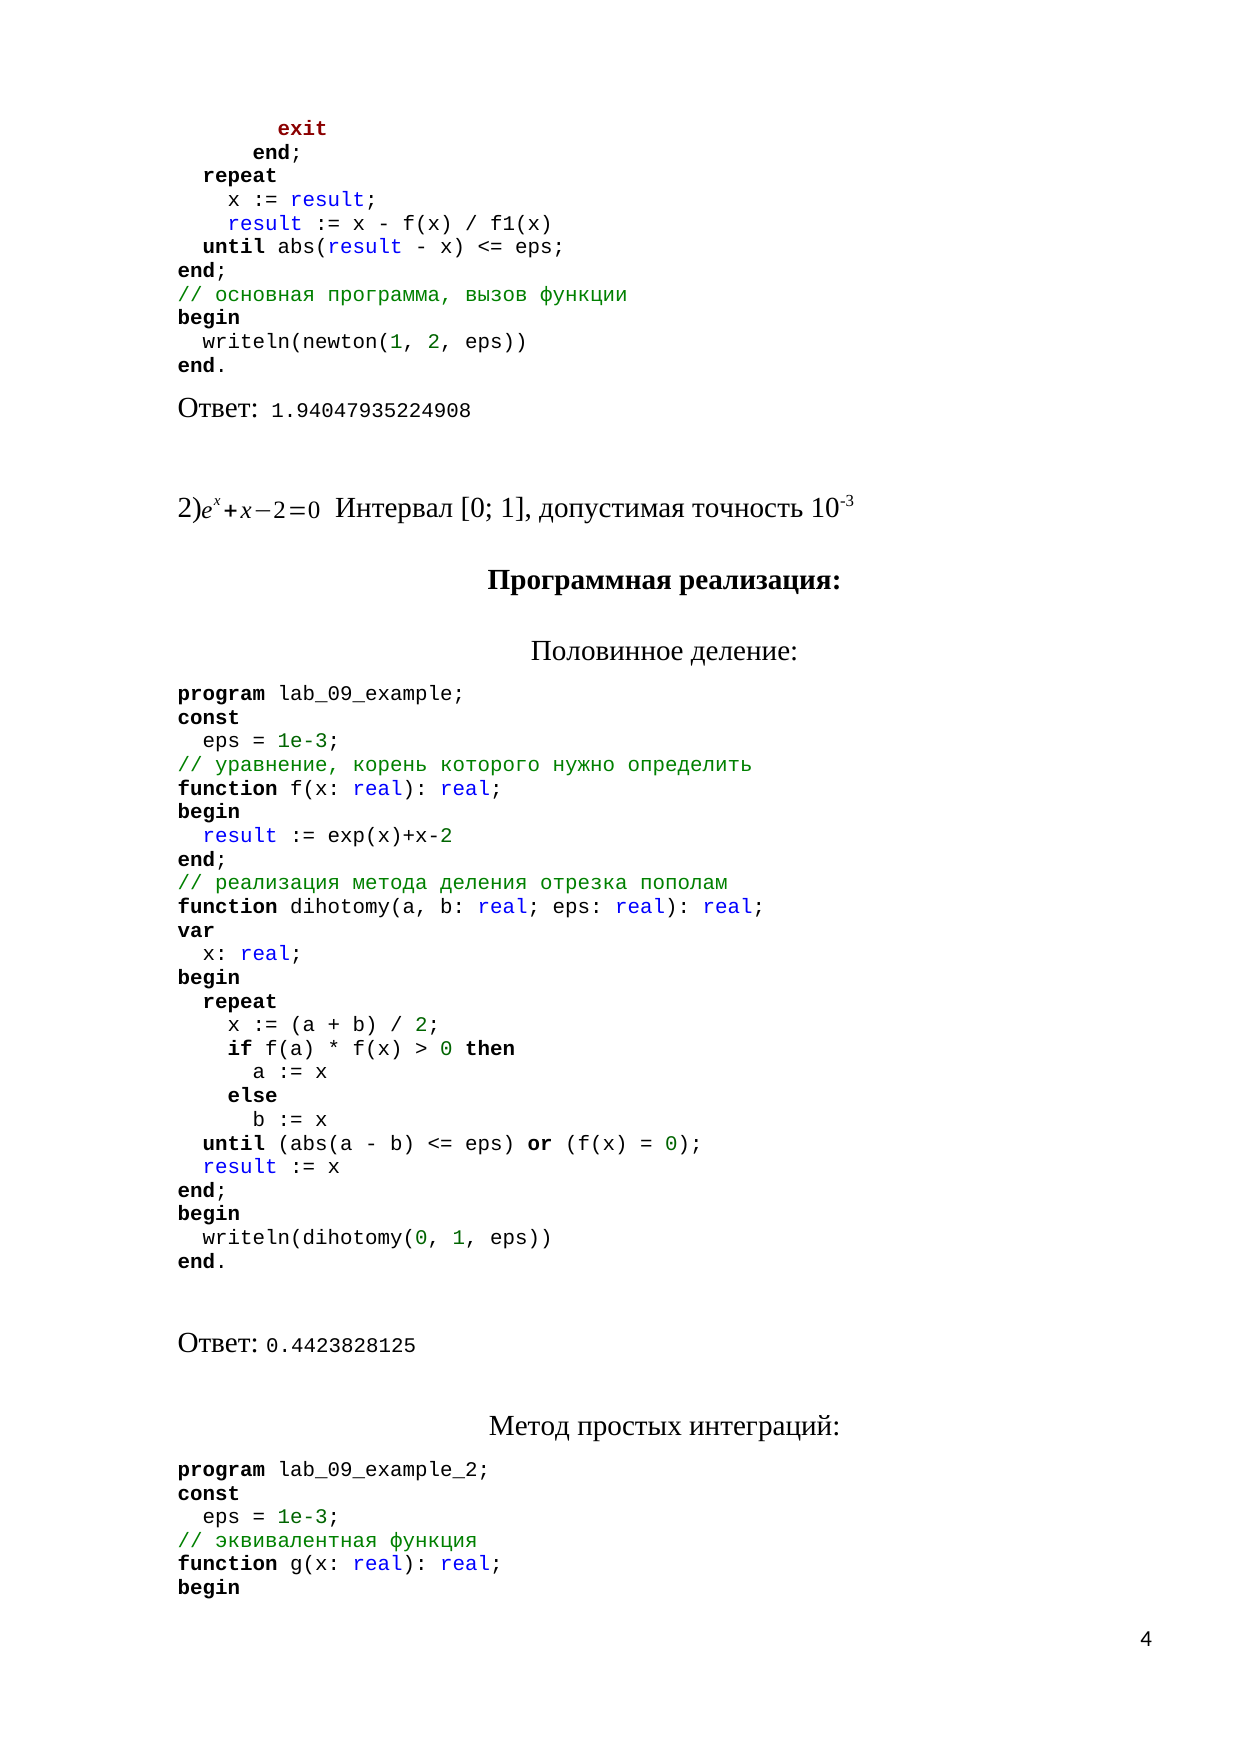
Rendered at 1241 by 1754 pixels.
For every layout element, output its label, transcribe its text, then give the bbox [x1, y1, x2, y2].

text x := result; [177, 189, 1152, 213]
text end. [177, 354, 1152, 378]
text result := exp(x)+x-2 [177, 825, 1152, 849]
text end; [177, 849, 1152, 872]
text eps = 1e-3; [177, 1506, 1152, 1530]
text repeat [177, 165, 1152, 189]
text repeat [177, 991, 1152, 1014]
text Половинное деление: [177, 633, 1152, 666]
text // основная программа, вызов функции [177, 284, 1152, 307]
text exit [177, 118, 1152, 142]
text end; [177, 260, 1152, 284]
text if f(a) * f(x) > 0 then [177, 1038, 1152, 1062]
text end; [177, 1180, 1152, 1203]
text writeln(dihotomy(0, 1, eps)) [177, 1227, 1152, 1251]
text Программная реализация: [177, 562, 1152, 595]
text until abs(result - x) <= eps; [177, 236, 1152, 260]
text b := x [177, 1109, 1152, 1132]
text Ответ: 0.4423828125 [177, 1325, 1152, 1358]
text const [177, 707, 1152, 731]
text until (abs(a - b) <= eps) or (f(x) = 0); [177, 1132, 1152, 1156]
text result := x [177, 1156, 1152, 1180]
text begin [177, 1203, 1152, 1227]
text begin [177, 801, 1152, 825]
text begin [177, 967, 1152, 991]
text x := (a + b) / 2; [177, 1014, 1152, 1038]
text // уравнение, корень которого нужно определить [177, 754, 1152, 778]
text function dihotomy(a, b: real; eps: real): real; [177, 896, 1152, 920]
text writeln(newton(1, 2, eps)) [177, 331, 1152, 354]
text 2) Интервал [0; 1], допустимая точность 10-3 [177, 491, 1152, 524]
text result := x - f(x) / f1(x) [177, 213, 1152, 236]
text else [177, 1085, 1152, 1109]
text program lab_09_example_2; [177, 1459, 1152, 1482]
text Метод простых интеграций: [177, 1408, 1152, 1442]
text end; [177, 142, 1152, 165]
text const [177, 1482, 1152, 1506]
text eps = 1e-3; [177, 731, 1152, 754]
text begin [177, 307, 1152, 331]
text x: real; [177, 943, 1152, 967]
text begin [177, 1577, 1152, 1601]
text var [177, 920, 1152, 943]
text Ответ: 1.94047935224908 [177, 390, 1152, 423]
text function g(x: real): real; [177, 1553, 1152, 1577]
text function f(x: real): real; [177, 778, 1152, 801]
text // эквивалентная функция [177, 1530, 1152, 1553]
text a := x [177, 1062, 1152, 1085]
text // реализация метода деления отрезка пополам [177, 872, 1152, 896]
text end. [177, 1251, 1152, 1274]
text program lab_09_example; [177, 683, 1152, 707]
